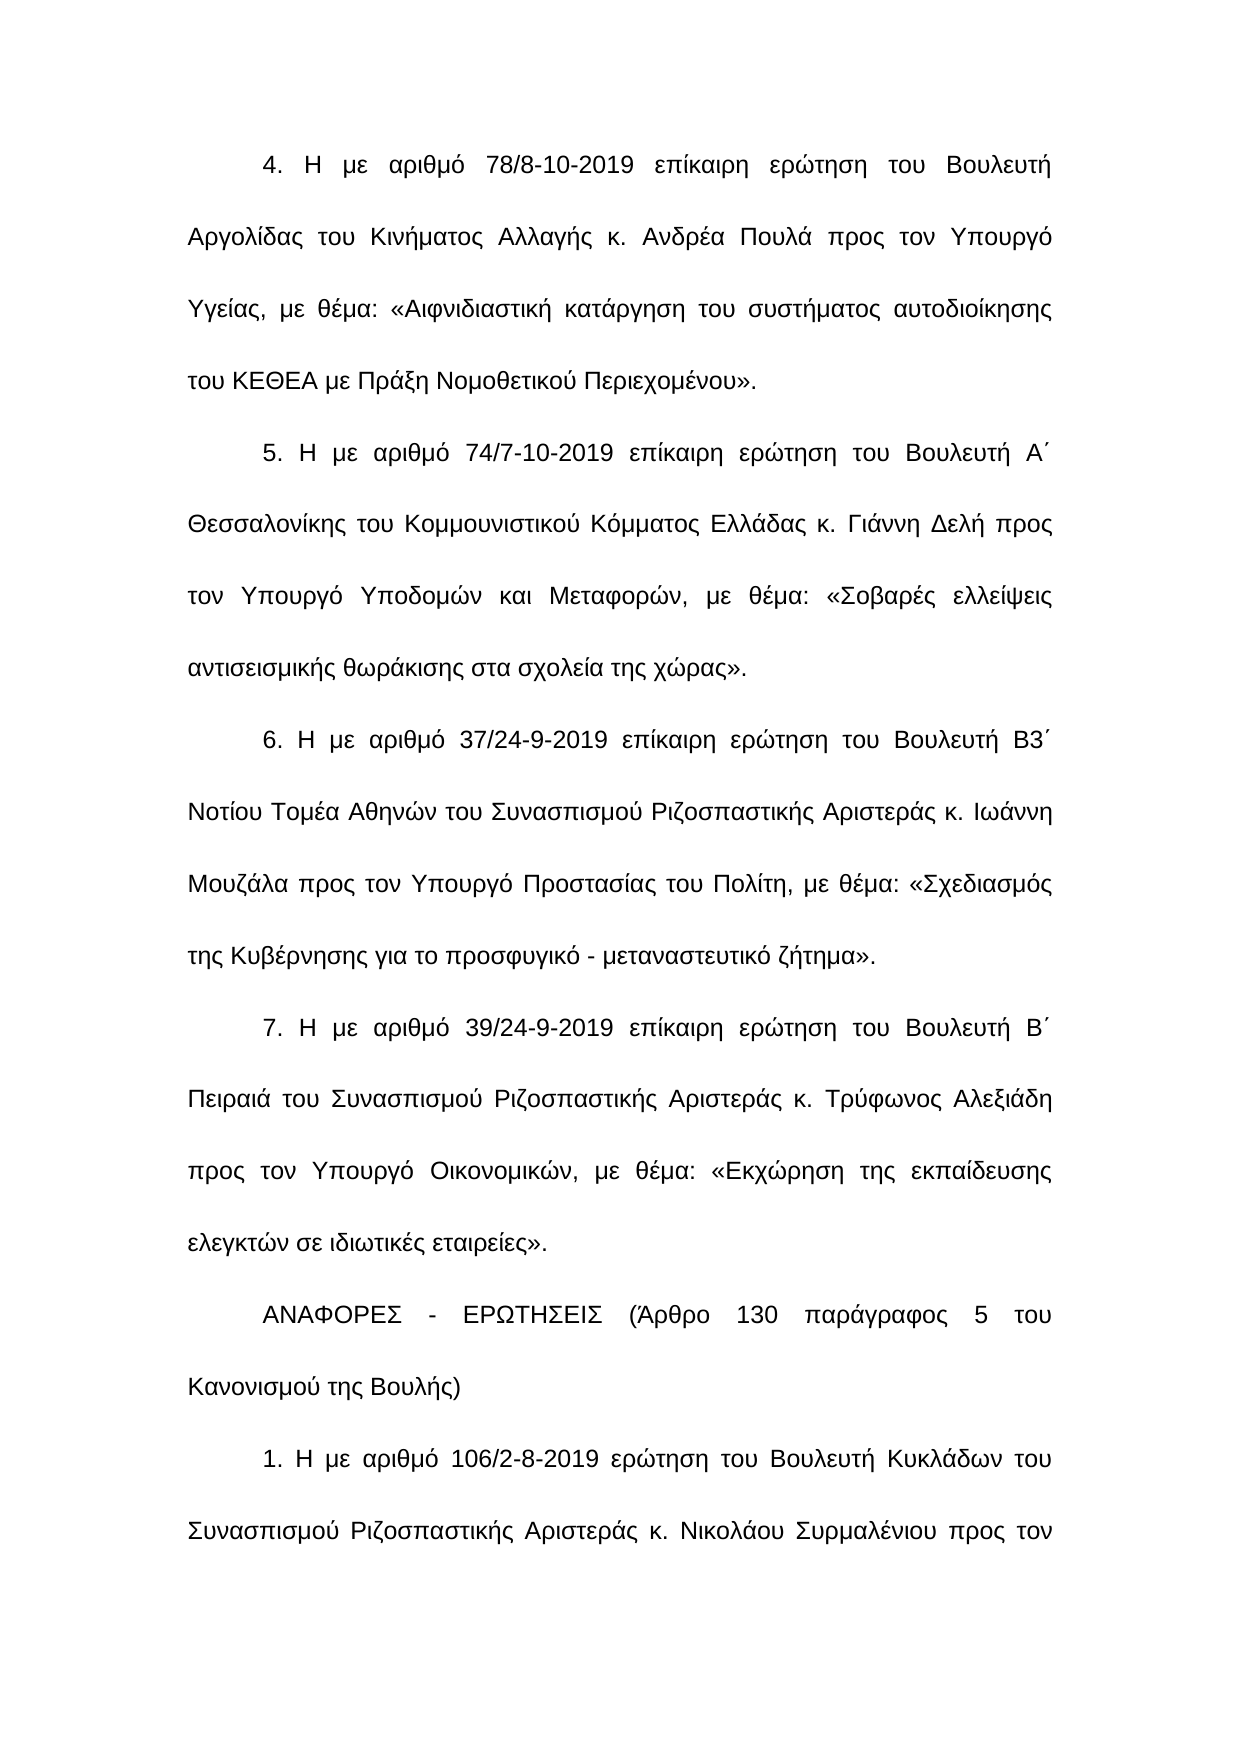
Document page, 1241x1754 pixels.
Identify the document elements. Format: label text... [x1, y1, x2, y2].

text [187, 1444, 1053, 1544]
text 5. Η με αριθμό 74/7-10-2019 επίκαιρη ερώτηση του Βουλευτή Α΄ Θεσσαλονίκης του Κομμουνιστικού Κόμματος Ελλάδας κ. Γιάννη Δελή προς τον Υπουργό Υποδομών και Μεταφορών, με θέμα: «Σοβαρές ελλείψεις αντισεισμικής θωράκισης στα σχολεία της χώρας». [187, 437, 1053, 682]
text ΑΝΑΦΟΡΕΣ - ΕΡΩΤΗΣΕΙΣ (Άρθρο 130 παράγραφος 5 του Κανονισμού της Βουλής) [187, 1300, 1053, 1401]
text 7. Η με αριθμό 39/24-9-2019 επίκαιρη ερώτηση του Βουλευτή Β΄ Πειραιά του Συνασπισμού Ριζοσπαστικής Αριστεράς κ. Τρύφωνος Αλεξιάδη προς τον Υπουργό Οικονομικών, με θέμα: «Εκχώρηση της εκπαίδευσης ελεγκτών σε ιδιωτικές εταιρείες». [187, 1012, 1053, 1257]
text 6. Η με αριθμό 37/24-9-2019 επίκαιρη ερώτηση του Βουλευτή Β3΄ Νοτίου Τομέα Αθηνών του Συνασπισμού Ριζοσπαστικής Αριστεράς κ. Ιωάννη Μουζάλα προς τον Υπουργό Προστασίας του Πολίτη, με θέμα: «Σχεδιασμός της Κυβέρνησης για το προσφυγικό - μεταναστευτικό ζήτημα». [187, 725, 1053, 969]
text 4. Η με αριθμό 78/8-10-2019 επίκαιρη ερώτηση του Βουλευτή Αργολίδας του Κινήματος Αλλαγής κ. Ανδρέα Πουλά προς τον Υπουργό Υγείας, με θέμα: «Αιφνιδιαστική κατάργηση του συστήματος αυτοδιοίκησης του ΚΕΘΕΑ με Πράξη Νομοθετικού Περιεχομένου». [187, 150, 1053, 394]
